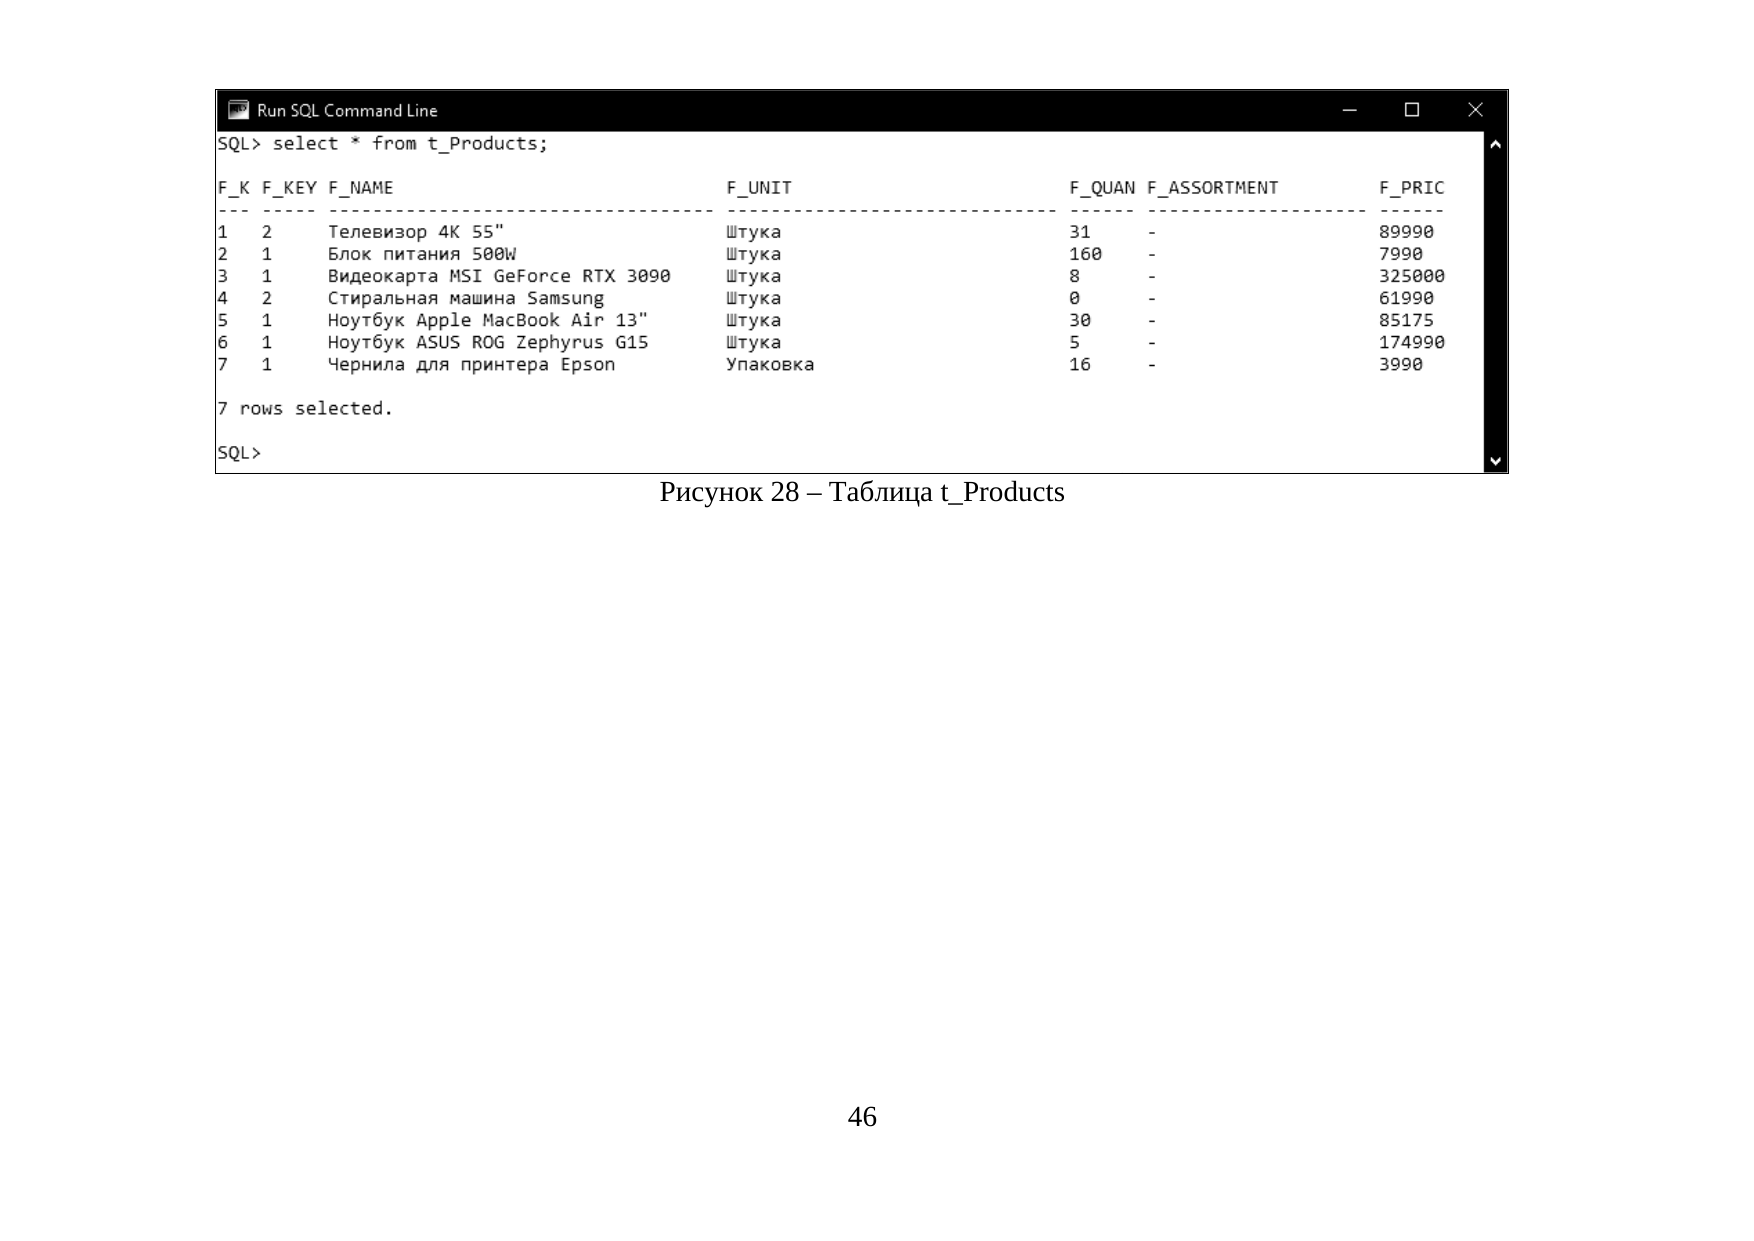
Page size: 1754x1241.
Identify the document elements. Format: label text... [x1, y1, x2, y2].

text Рисунок 28 – Таблица t_Products [89, 474, 1636, 508]
picture [216, 90, 1508, 473]
